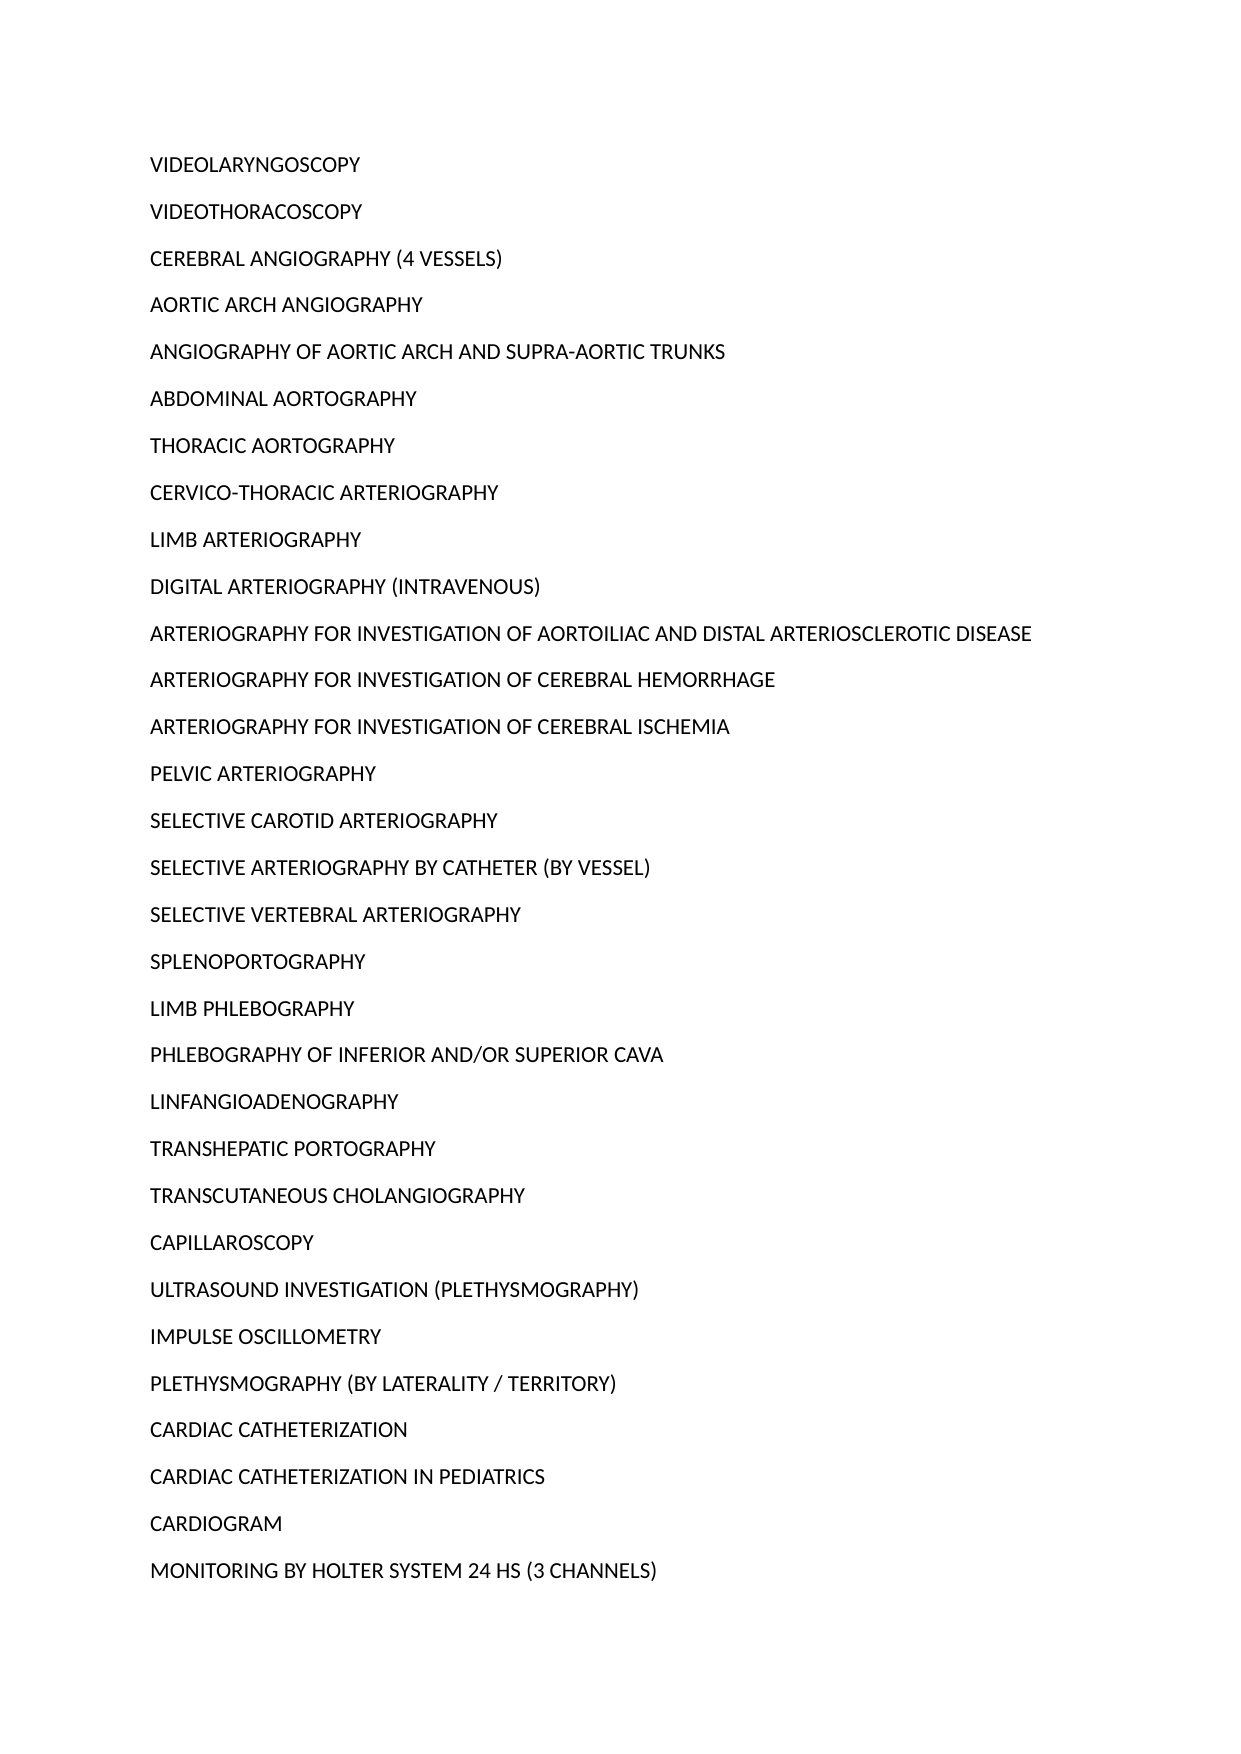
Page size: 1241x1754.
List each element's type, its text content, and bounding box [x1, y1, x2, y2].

text TRANSCUTANEOUS CHOLANGIOGRAPHY [150, 1181, 1090, 1209]
text IMPULSE OSCILLOMETRY [150, 1322, 1090, 1350]
text ARTERIOGRAPHY FOR INVESTIGATION OF CEREBRAL ISCHEMIA [150, 712, 1090, 741]
text PELVIC ARTERIOGRAPHY [150, 759, 1090, 787]
text PHLEBOGRAPHY OF INFERIOR AND/OR SUPERIOR CAVA [150, 1041, 1090, 1069]
text ULTRASOUND INVESTIGATION (PLETHYSMOGRAPHY) [150, 1275, 1090, 1303]
text MONITORING BY HOLTER SYSTEM 24 HS (3 CHANNELS) [150, 1556, 1090, 1584]
text PLETHYSMOGRAPHY (BY LATERALITY / TERRITORY) [150, 1369, 1090, 1397]
text CAPILLAROSCOPY [150, 1228, 1090, 1256]
text VIDEOTHORACOSCOPY [150, 197, 1090, 225]
text ABDOMINAL AORTOGRAPHY [150, 384, 1090, 412]
text SPLENOPORTOGRAPHY [150, 947, 1090, 975]
text TRANSHEPATIC PORTOGRAPHY [150, 1134, 1090, 1162]
text ARTERIOGRAPHY FOR INVESTIGATION OF AORTOILIAC AND DISTAL ARTERIOSCLEROTIC DISEASE [150, 619, 1090, 647]
text CARDIAC CATHETERIZATION [150, 1416, 1090, 1444]
text SELECTIVE CAROTID ARTERIOGRAPHY [150, 806, 1090, 834]
text LINFANGIOADENOGRAPHY [150, 1087, 1090, 1116]
text CEREBRAL ANGIOGRAPHY (4 VESSELS) [150, 244, 1090, 272]
text VIDEOLARYNGOSCOPY [150, 150, 1090, 178]
text ANGIOGRAPHY OF AORTIC ARCH AND SUPRA-AORTIC TRUNKS [150, 337, 1090, 366]
text CERVICO-THORACIC ARTERIOGRAPHY [150, 478, 1090, 506]
text THORACIC AORTOGRAPHY [150, 431, 1090, 459]
text CARDIAC CATHETERIZATION IN PEDIATRICS [150, 1462, 1090, 1491]
text ARTERIOGRAPHY FOR INVESTIGATION OF CEREBRAL HEMORRHAGE [150, 666, 1090, 694]
text LIMB PHLEBOGRAPHY [150, 994, 1090, 1022]
text CARDIOGRAM [150, 1509, 1090, 1537]
text AORTIC ARCH ANGIOGRAPHY [150, 291, 1090, 319]
text LIMB ARTERIOGRAPHY [150, 525, 1090, 553]
text SELECTIVE VERTEBRAL ARTERIOGRAPHY [150, 900, 1090, 928]
text SELECTIVE ARTERIOGRAPHY BY CATHETER (BY VESSEL) [150, 853, 1090, 881]
text DIGITAL ARTERIOGRAPHY (INTRAVENOUS) [150, 572, 1090, 600]
